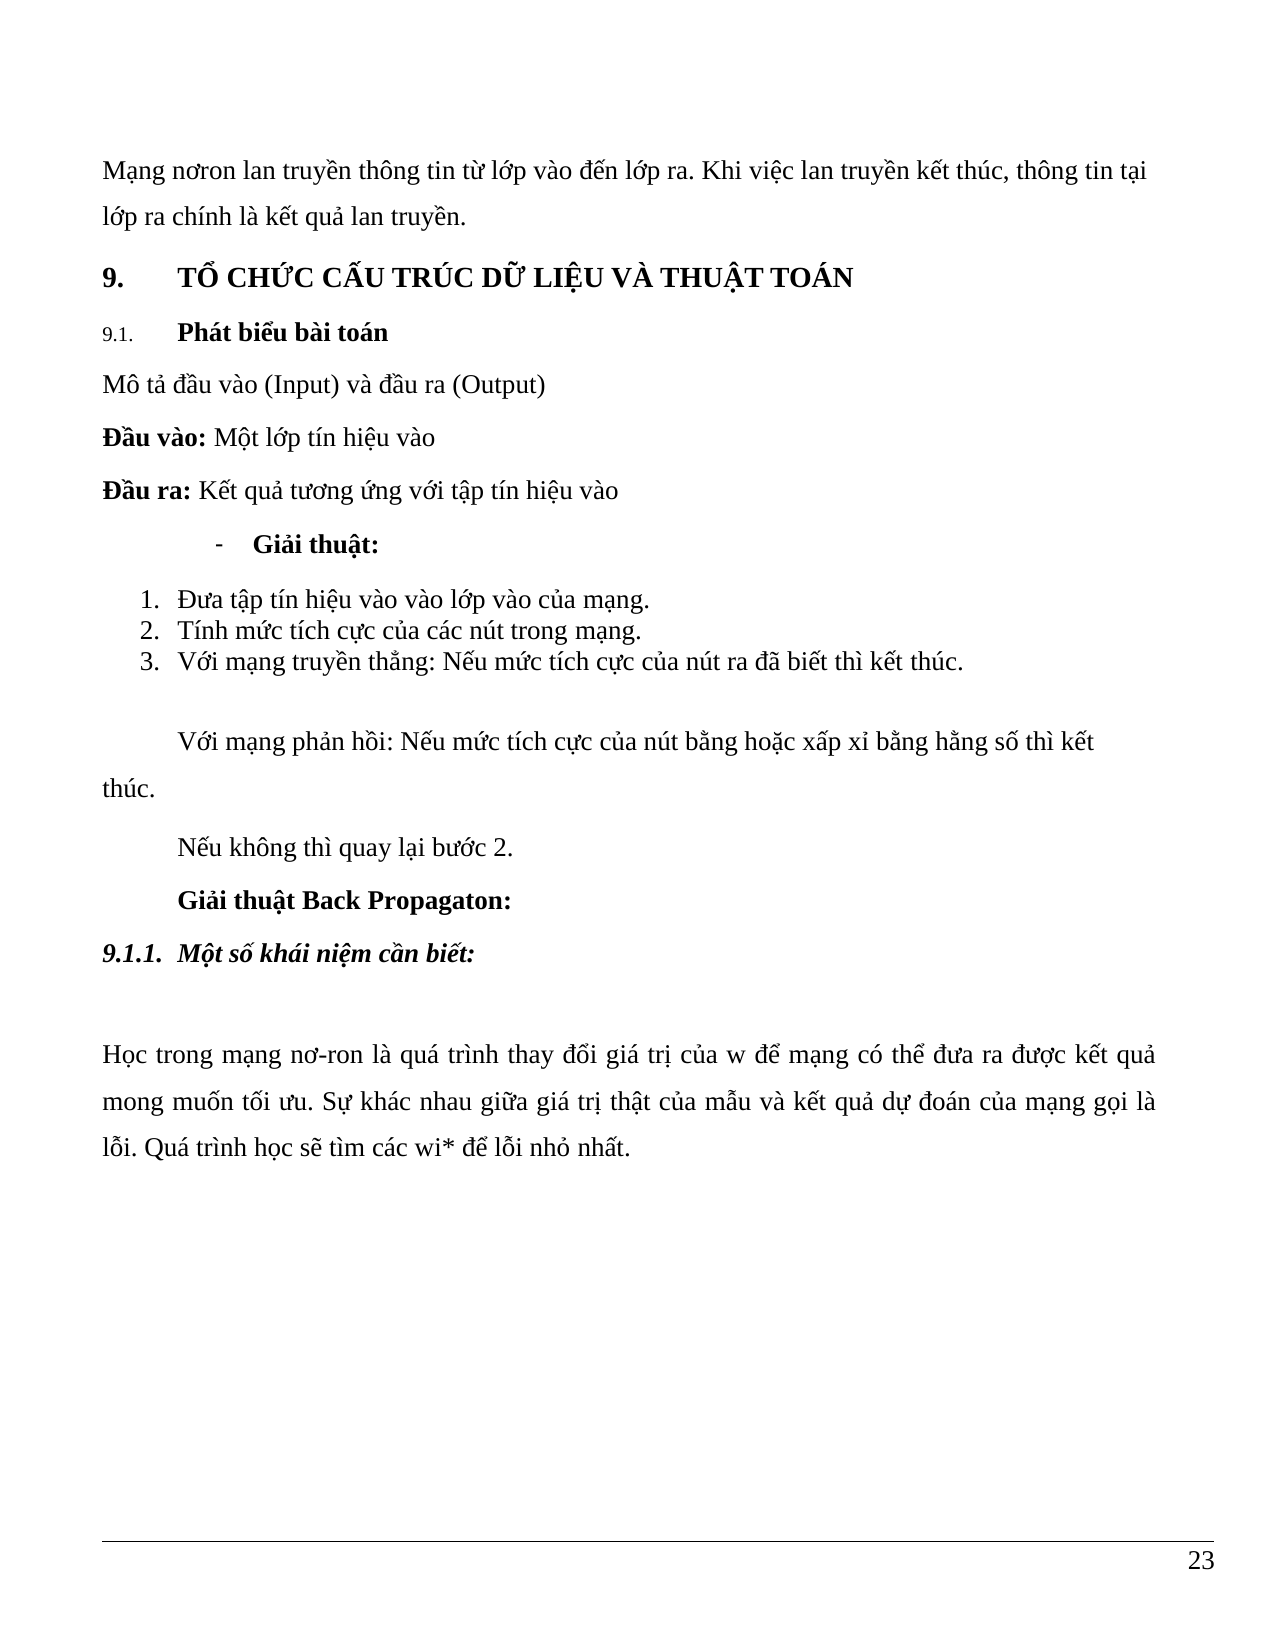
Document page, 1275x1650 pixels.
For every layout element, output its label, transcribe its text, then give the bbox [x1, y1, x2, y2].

text Đầu vào: Một lớp tín hiệu vào [102, 422, 1214, 453]
text Mạng nơron lan truyền thông tin từ lớp vào đến lớp ra. Khi việc lan truyền kết thúc, thông tin tại lớp ra chính là kết quả lan truyền. [102, 154, 1166, 232]
text Với mạng phản hồi: Nếu mức tích cực của nút bằng hoặc xấp xỉ bằng hằng số thì kết thúc. [102, 725, 1141, 803]
list Tính mức tích cực của các nút trong mạng. [139, 614, 1214, 645]
subtitle TỔ CHỨC CẤU TRÚC DỮ LIỆU VÀ THUẬT TOÁN [102, 260, 1214, 293]
text Giải thuật Back Propagaton: [102, 884, 1214, 915]
list Đưa tập tín hiệu vào vào lớp vào của mạng. [139, 583, 1214, 614]
text Mô tả đầu vào (Input) và đầu ra (Output) [102, 369, 1214, 400]
text Học trong mạng nơ-ron là quá trình thay đổi giá trị của w để mạng có thể đưa ra được kết quả mong muốn tối ưu. Sự khác nhau giữa giá trị thật của mẫu và kết quả dự đoán của mạng gọi là lỗi. Quá trình học sẽ tìm các wi* để lỗi nhỏ nhất. [102, 1038, 1157, 1163]
subtitle Một số khái niệm cần biết: [102, 937, 1214, 968]
list Giải thuật: [215, 527, 1214, 560]
text Đầu ra: Kết quả tương ứng với tập tín hiệu vào [102, 474, 1214, 506]
list Với mạng truyền thẳng: Nếu mức tích cực của nút ra đã biết thì kết thúc. [139, 645, 1214, 676]
subtitle Phát biểu bài toán [102, 316, 1214, 347]
text Nếu không thì quay lại bước 2. [177, 831, 1214, 862]
